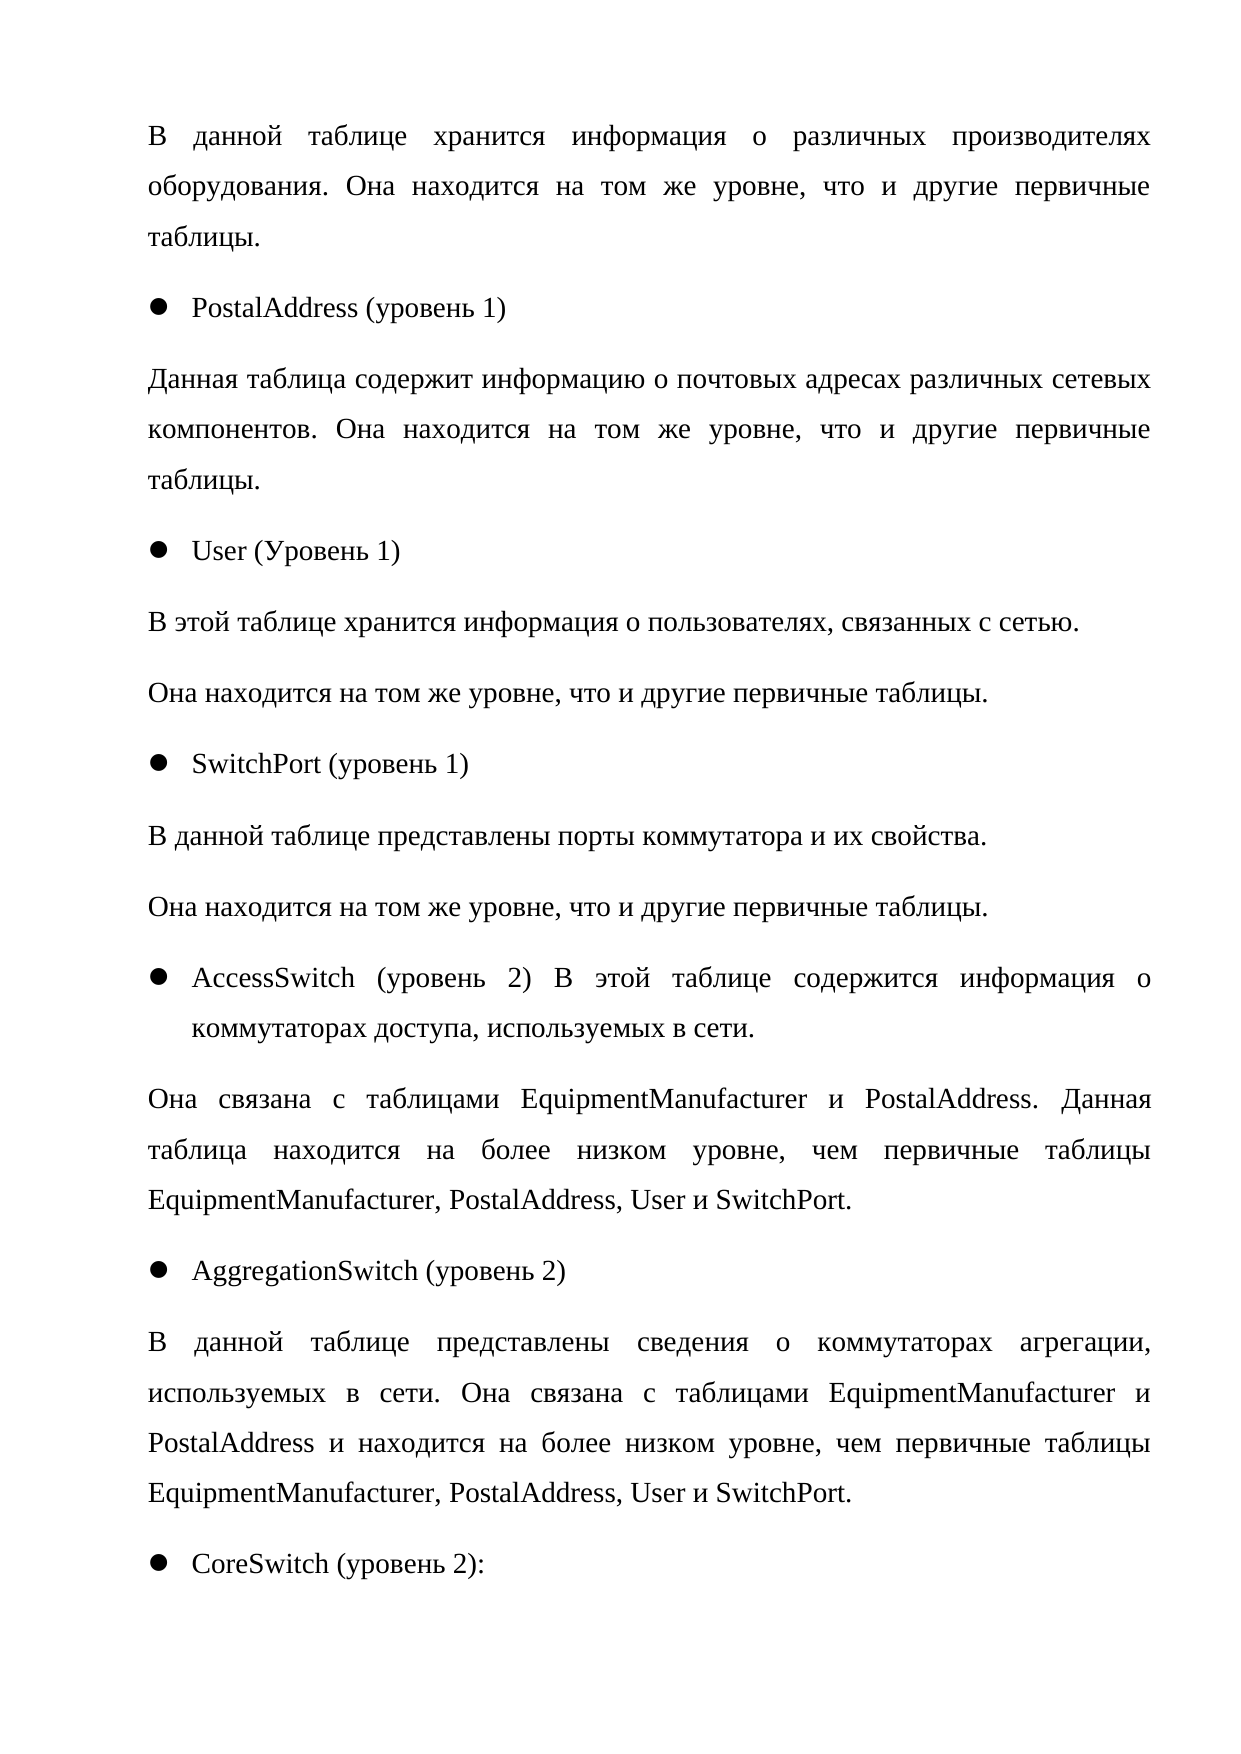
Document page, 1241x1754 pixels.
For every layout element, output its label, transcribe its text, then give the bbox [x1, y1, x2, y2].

list В данной таблице представлены порты коммутатора и их свойства. [148, 818, 1152, 851]
list Она находится на том же уровне, что и другие первичные таблицы. [148, 889, 1152, 922]
list Она связана с таблицами EquipmentManufacturer и PostalAddress. Данная таблица находится на более низком уровне, чем первичные таблицы EquipmentManufacturer, PostalAddress, User и SwitchPort. [148, 1082, 1152, 1216]
list PostalAddress (уровень 1) [148, 290, 1152, 323]
list SwitchPort (уровень 1) [148, 746, 1152, 780]
list В данной таблице хранится информация о различных производителях оборудования. Она находится на том же уровне, что и другие первичные таблицы. [148, 118, 1152, 252]
list В этой таблице хранится информация о пользователях, связанных с сетью. [148, 604, 1152, 638]
list User (Уровень 1) [148, 533, 1152, 567]
list CoreSwitch (уровень 2): [148, 1547, 1152, 1580]
list AccessSwitch (уровень 2) В этой таблице содержится информация о коммутаторах доступа, используемых в сети. [148, 960, 1152, 1044]
list Данная таблица содержит информацию о почтовых адресах различных сетевых компонентов. Она находится на том же уровне, что и другие первичные таблицы. [148, 361, 1152, 495]
list В данной таблице представлены сведения о коммутаторах агрегации, используемых в сети. Она связана с таблицами EquipmentManufacturer и PostalAddress и находится на более низком уровне, чем первичные таблицы EquipmentManufacturer, PostalAddress, User и SwitchPort. [148, 1324, 1152, 1509]
list Она находится на том же уровне, что и другие первичные таблицы. [148, 675, 1152, 709]
list AggregationSwitch (уровень 2) [148, 1253, 1152, 1287]
